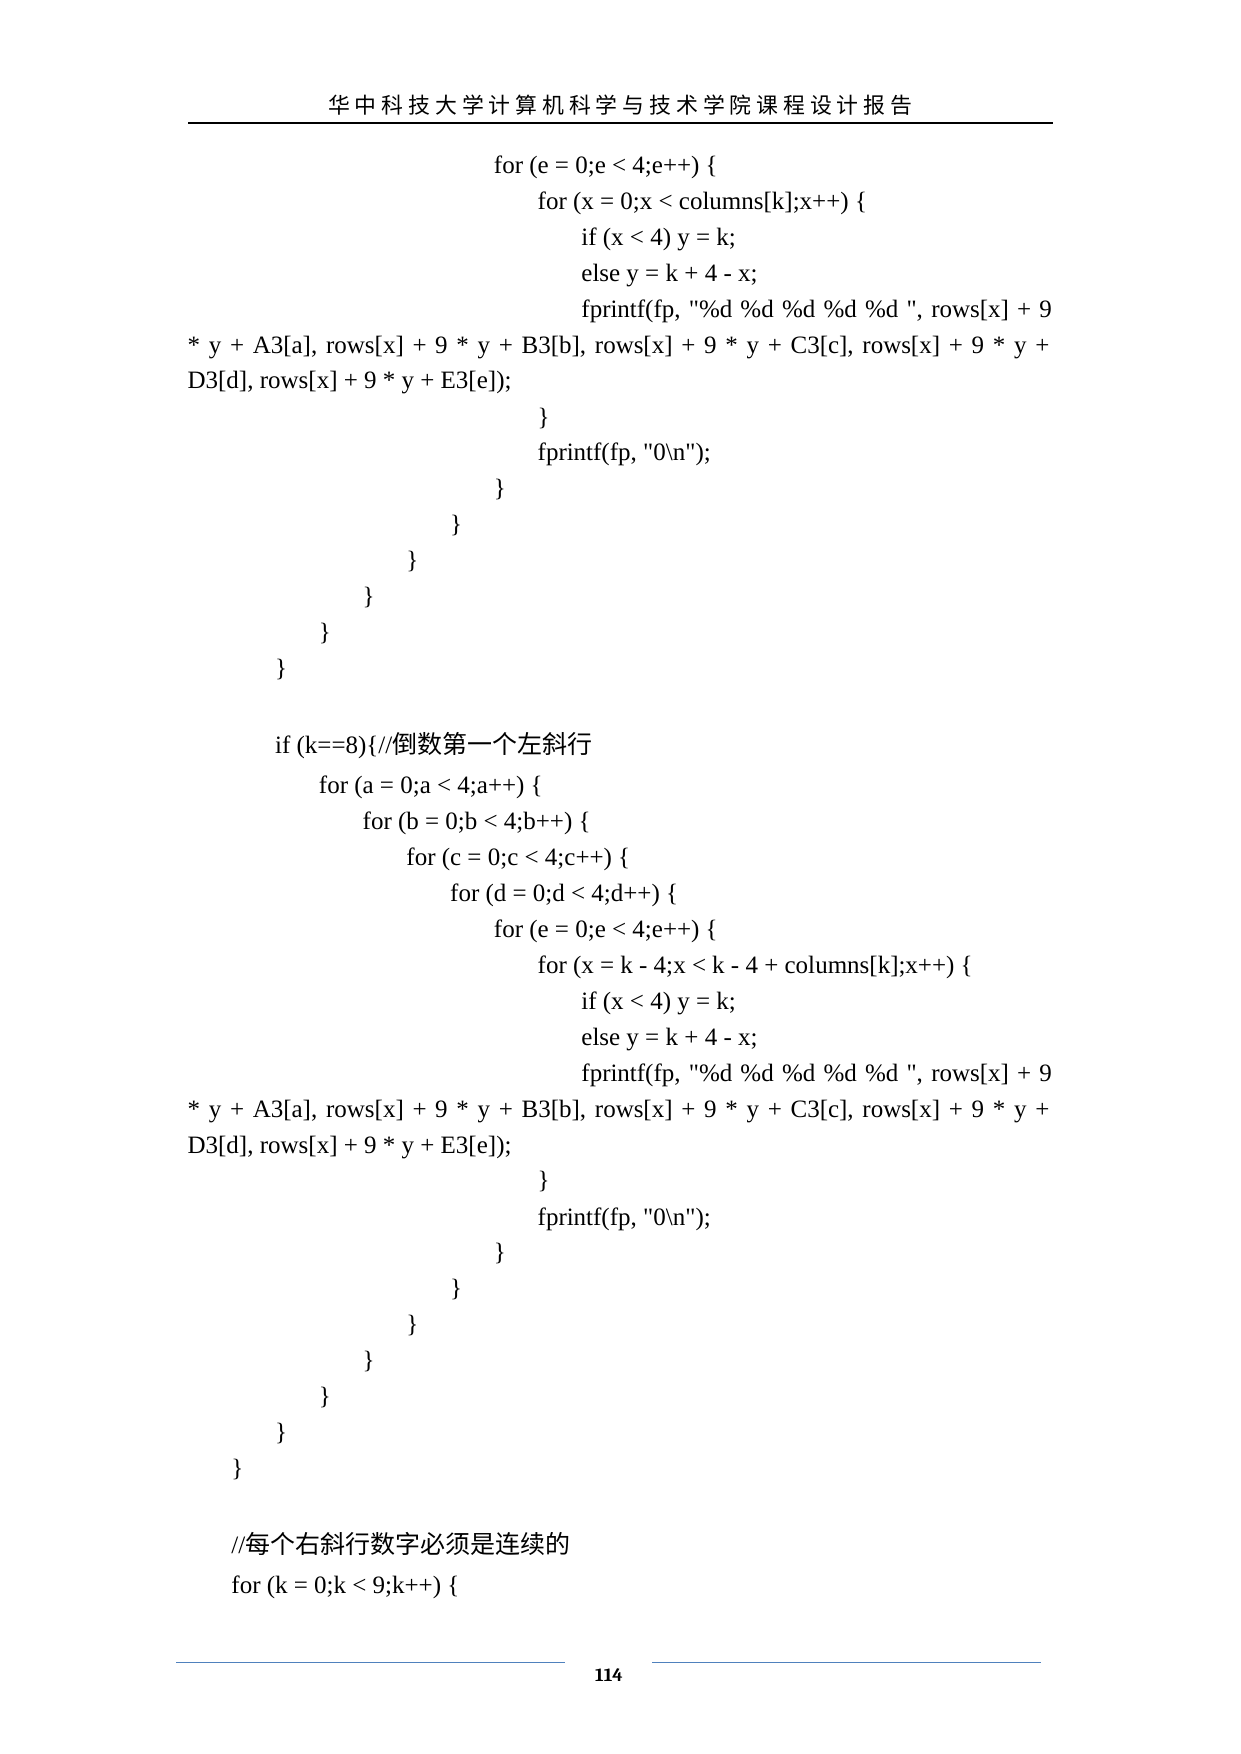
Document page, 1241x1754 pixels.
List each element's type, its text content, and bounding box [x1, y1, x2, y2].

text } [187, 617, 1053, 646]
text for (x = 0;x < columns[k];x++) { [187, 186, 1053, 215]
text } [187, 473, 1053, 502]
text fprintf(fp, "%d %d %d %d %d ", rows[x] + 9 * y + A3[a], rows[x] + 9 * y + B3[b], rows[x] + 9 * y + C3[c], rows[x] + 9 * y + D3[d], rows[x] + 9 * y + E3[e]); [187, 294, 1053, 394]
text if (k==8){//倒数第一个左斜行 [187, 725, 1053, 761]
text fprintf(fp, "0\n"); [187, 437, 1053, 466]
text } [187, 1417, 1053, 1446]
text } [187, 581, 1053, 610]
text } [187, 1273, 1053, 1302]
text } [187, 402, 1053, 430]
text else y = k + 4 - x; [187, 258, 1053, 287]
text fprintf(fp, "0\n"); [187, 1202, 1053, 1230]
text } [187, 653, 1053, 682]
text for (b = 0;b < 4;b++) { [187, 806, 1053, 835]
text for (d = 0;d < 4;d++) { [187, 878, 1053, 907]
text if (x < 4) y = k; [187, 986, 1053, 1015]
text for (a = 0;a < 4;a++) { [187, 770, 1053, 799]
text for (x = k - 4;x < k - 4 + columns[k];x++) { [187, 950, 1053, 979]
text else y = k + 4 - x; [187, 1022, 1053, 1051]
text for (e = 0;e < 4;e++) { [187, 150, 1053, 179]
text } [187, 1345, 1053, 1374]
text } [187, 509, 1053, 538]
text for (k = 0;k < 9;k++) { [187, 1570, 1053, 1599]
text } [187, 1166, 1053, 1194]
text } [187, 1381, 1053, 1410]
text } [187, 545, 1053, 574]
text //每个右斜行数字必须是连续的 [187, 1525, 1053, 1561]
text } [187, 1453, 1053, 1482]
text for (c = 0;c < 4;c++) { [187, 842, 1053, 871]
text fprintf(fp, "%d %d %d %d %d ", rows[x] + 9 * y + A3[a], rows[x] + 9 * y + B3[b], rows[x] + 9 * y + C3[c], rows[x] + 9 * y + D3[d], rows[x] + 9 * y + E3[e]); [187, 1058, 1053, 1158]
text if (x < 4) y = k; [187, 222, 1053, 251]
text for (e = 0;e < 4;e++) { [187, 914, 1053, 943]
text } [187, 1237, 1053, 1266]
text } [187, 1309, 1053, 1338]
